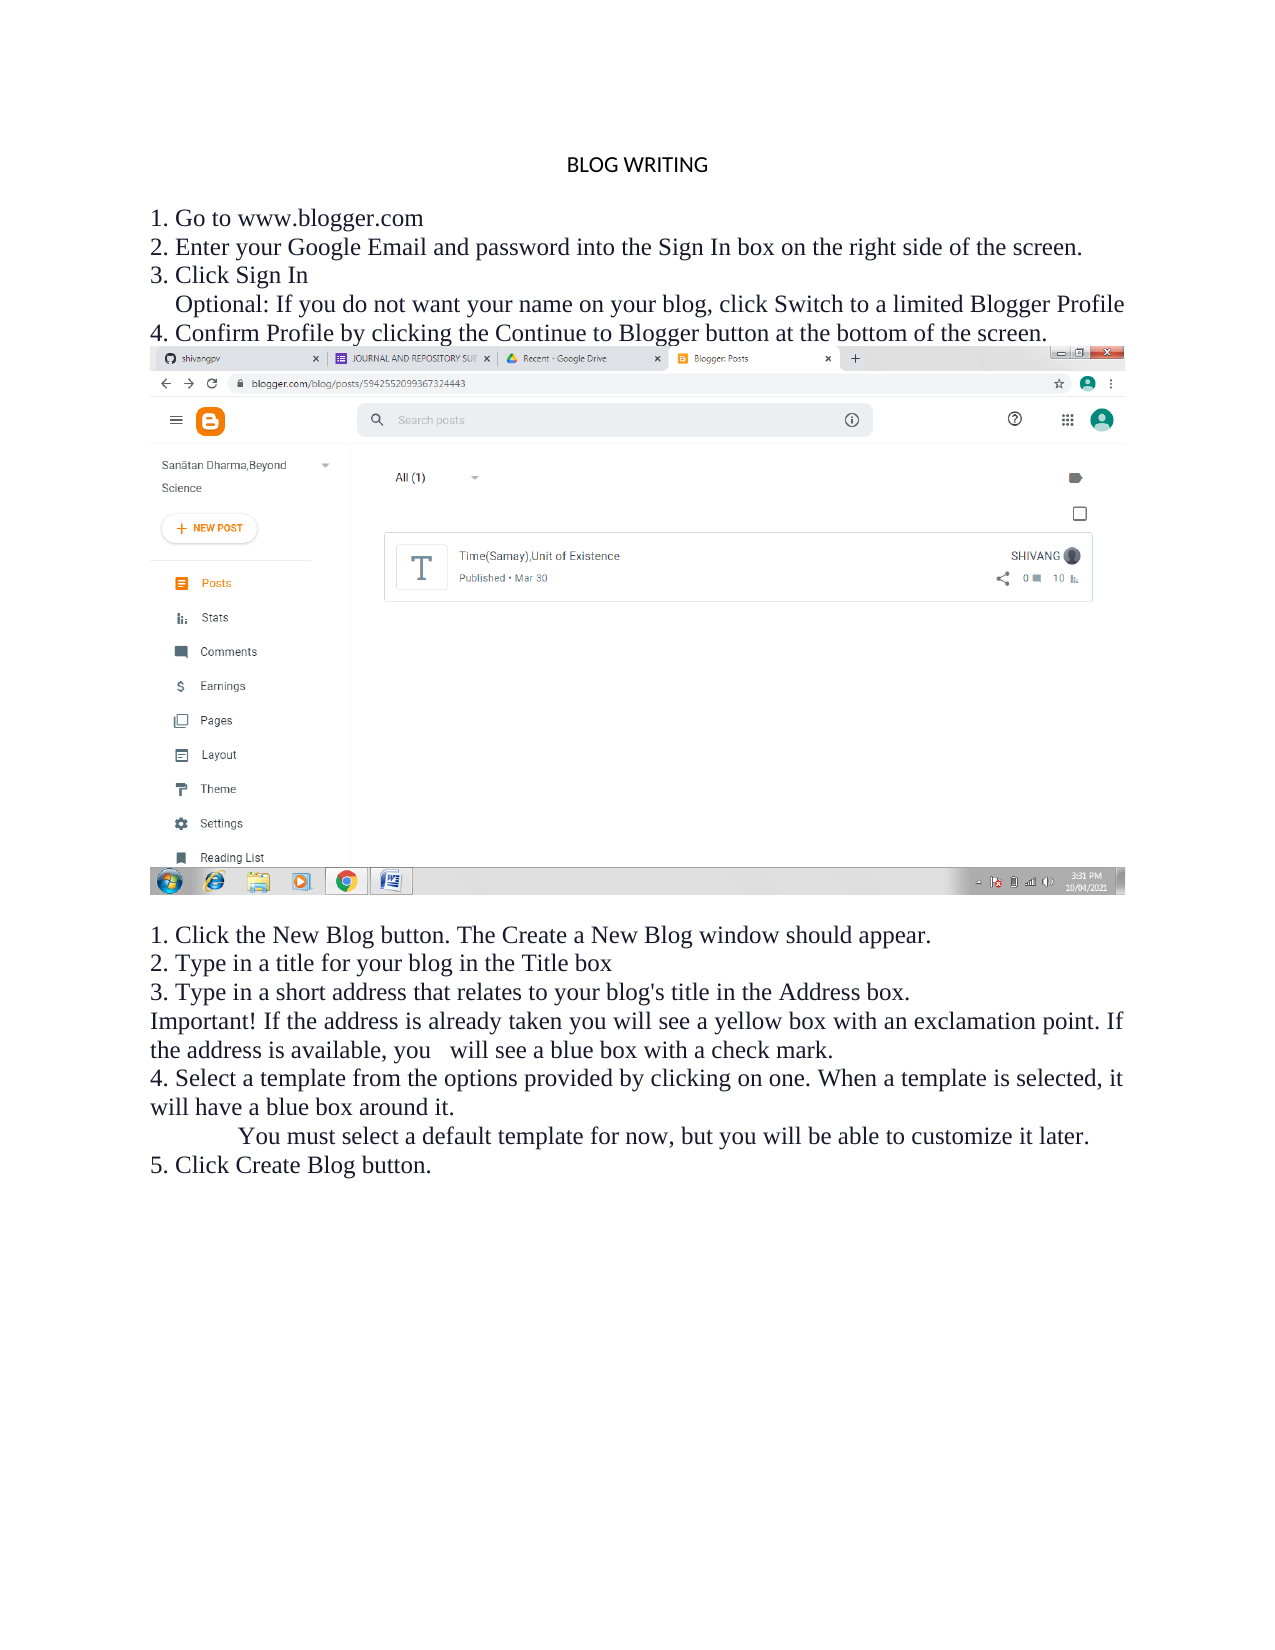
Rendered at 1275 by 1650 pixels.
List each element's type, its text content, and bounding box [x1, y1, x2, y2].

text Optional: If you do not want your name on your blog, click Switch to a limited Blogger Profile [150, 289, 1125, 318]
text You must select a default template for now, but you will be able to customize it later. [150, 1121, 1125, 1150]
text 3. Type in a short address that relates to your blog's title in the Address box. [150, 977, 1125, 1006]
text 3. Click Sign In [150, 261, 1125, 289]
text Important! If the address is already taken you will see a yellow box with an exclamation point. If the address is available, you will see a blue box with a check mark. [150, 1006, 1125, 1063]
text 2. Enter your Google Email and password into the Sign In box on the right side of the screen. [150, 232, 1125, 261]
text 5. Click Create Blog button. [150, 1150, 1125, 1178]
text 4. Confirm Profile by clicking the Continue to Blogger button at the bottom of the screen. [150, 318, 1125, 346]
text 4. Select a template from the options provided by clicking on one. When a template is selected, it will have a blue box around it. [150, 1063, 1125, 1121]
text 2. Type in a title for your blog in the Title box [150, 948, 1125, 977]
text 1. Click the New Blog button. The Create a New Blog window should appear. [150, 920, 1125, 948]
text BLOG WRITING [150, 150, 1125, 178]
picture [150, 346, 1125, 895]
text 1. Go to www.blogger.com [150, 203, 1125, 232]
